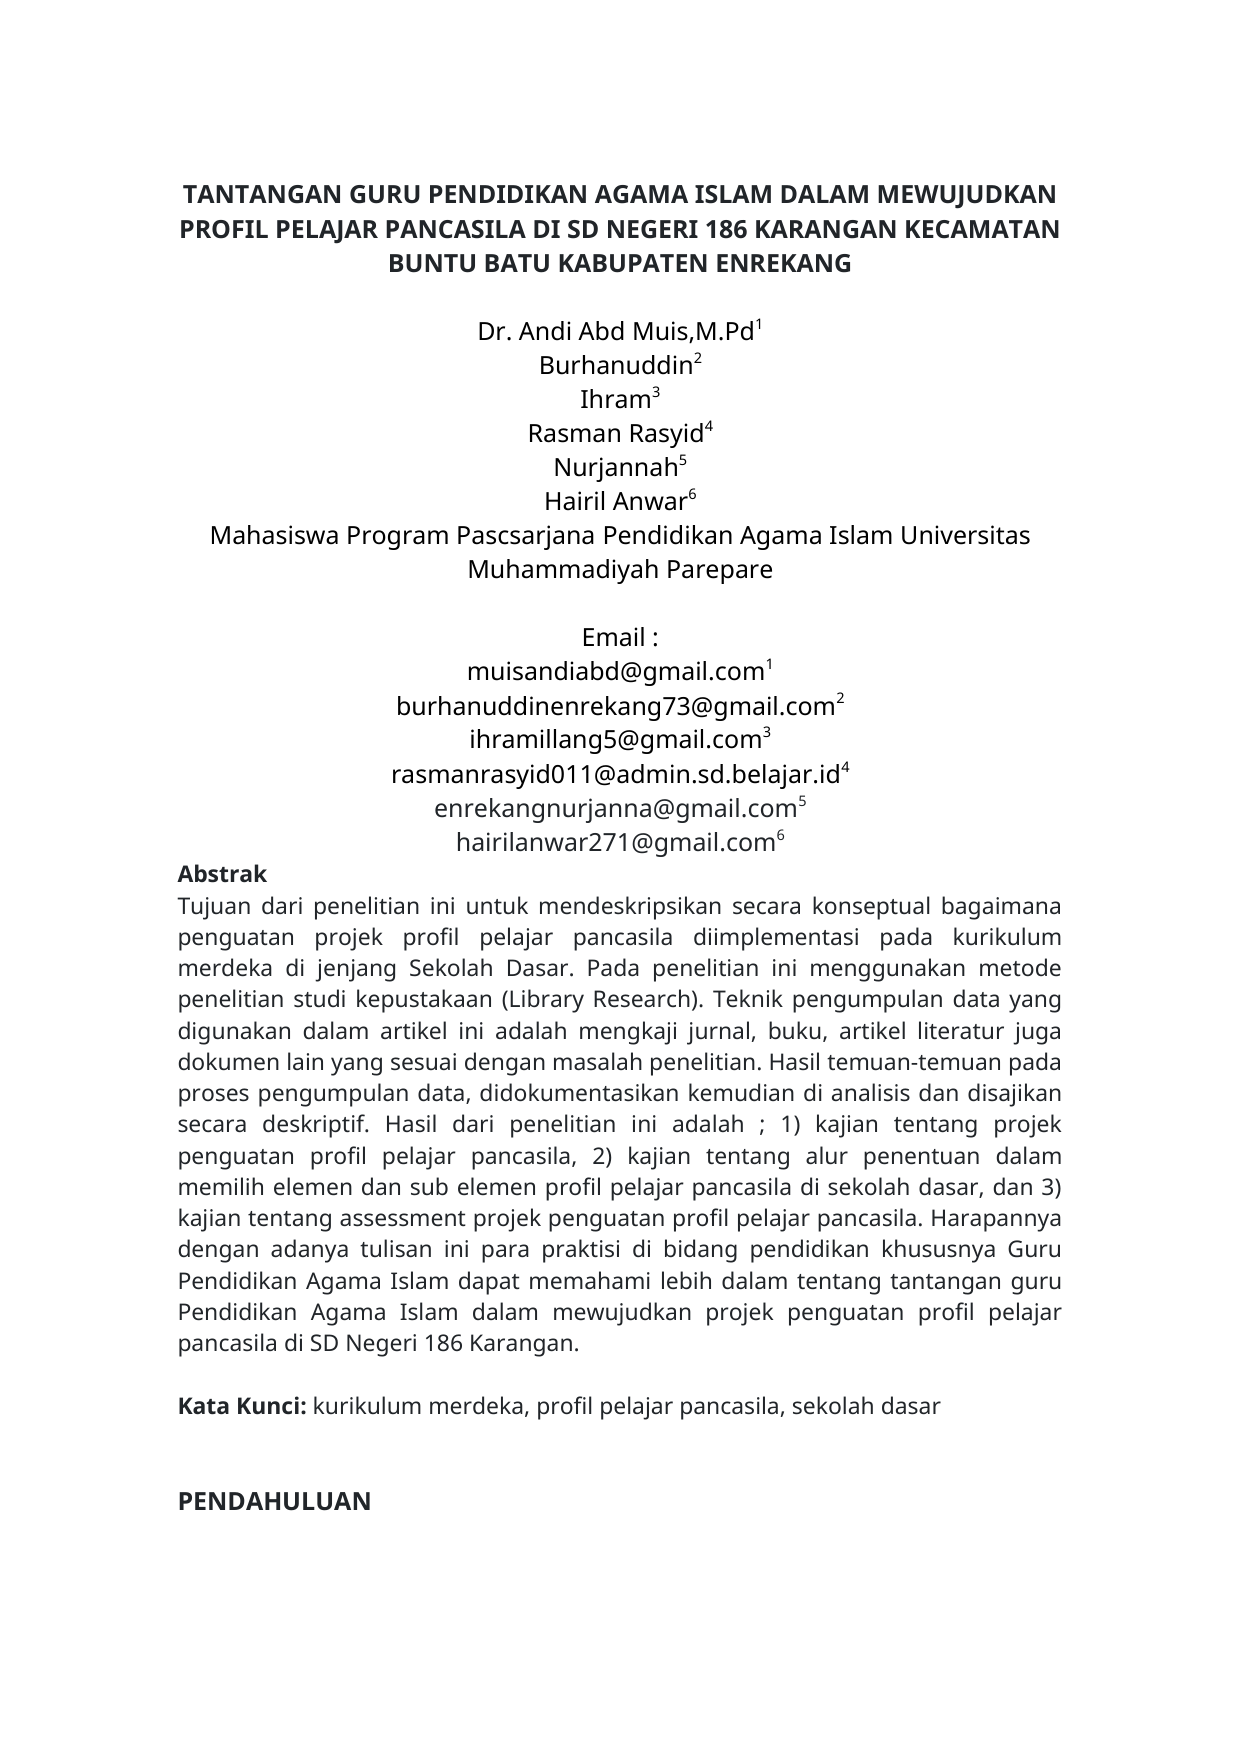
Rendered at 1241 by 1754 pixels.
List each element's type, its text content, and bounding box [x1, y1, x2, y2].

text Nurjannah5 [177, 450, 1063, 484]
text Rasman Rasyid4 [177, 416, 1063, 450]
text ihramillang5@gmail.com3 [177, 722, 1063, 756]
text burhanuddinenrekang73@gmail.com2 [177, 688, 1063, 722]
text Dr. Andi Abd Muis,M.Pd1 [177, 313, 1063, 347]
text Kata Kunci: kurikulum merdeka, profil pelajar pancasila, sekolah dasar [177, 1390, 1063, 1421]
text enrekangnurjanna@gmail.com5 [177, 790, 1063, 824]
text hairilanwar271@gmail.com6 [177, 824, 1063, 858]
text Email : [177, 620, 1063, 654]
text PENDAHULUAN [177, 1483, 1063, 1517]
text muisandiabd@gmail.com1 [177, 654, 1063, 688]
text TANTANGAN GURU PENDIDIKAN AGAMA ISLAM DALAM MEWUJUDKAN PROFIL PELAJAR PANCASILA DI SD NEGERI 186 KARANGAN KECAMATAN BUNTU BATU KABUPATEN ENREKANG [177, 177, 1063, 279]
text rasmanrasyid011@admin.sd.belajar.id4 [177, 756, 1063, 790]
text Abstrak [177, 858, 1063, 890]
text Tujuan dari penelitian ini untuk mendeskripsikan secara konseptual bagaimana penguatan projek profil pelajar pancasila diimplementasi pada kurikulum merdeka di jenjang Sekolah Dasar. Pada penelitian ini menggunakan metode penelitian studi kepustakaan (Library Research). Teknik pengumpulan data yang digunakan dalam artikel ini adalah mengkaji jurnal, buku, artikel literatur juga dokumen lain yang sesuai dengan masalah penelitian. Hasil temuan-temuan pada proses pengumpulan data, didokumentasikan kemudian di analisis dan disajikan secara deskriptif. Hasil dari penelitian ini adalah ; 1) kajian tentang projek penguatan profil pelajar pancasila, 2) kajian tentang alur penentuan dalam memilih elemen dan sub elemen profil pelajar pancasila di sekolah dasar, dan 3) kajian tentang assessment projek penguatan profil pelajar pancasila. Harapannya dengan adanya tulisan ini para praktisi di bidang pendidikan khususnya Guru Pendidikan Agama Islam dapat memahami lebih dalam tentang tantangan guru Pendidikan Agama Islam dalam mewujudkan projek penguatan profil pelajar pancasila di SD Negeri 186 Karangan. [177, 890, 1063, 1358]
text Mahasiswa Program Pascsarjana Pendidikan Agama Islam Universitas Muhammadiyah Parepare [177, 518, 1063, 586]
text Hairil Anwar6 [177, 484, 1063, 518]
text Burhanuddin2 [177, 347, 1063, 382]
text Ihram3 [177, 382, 1063, 416]
